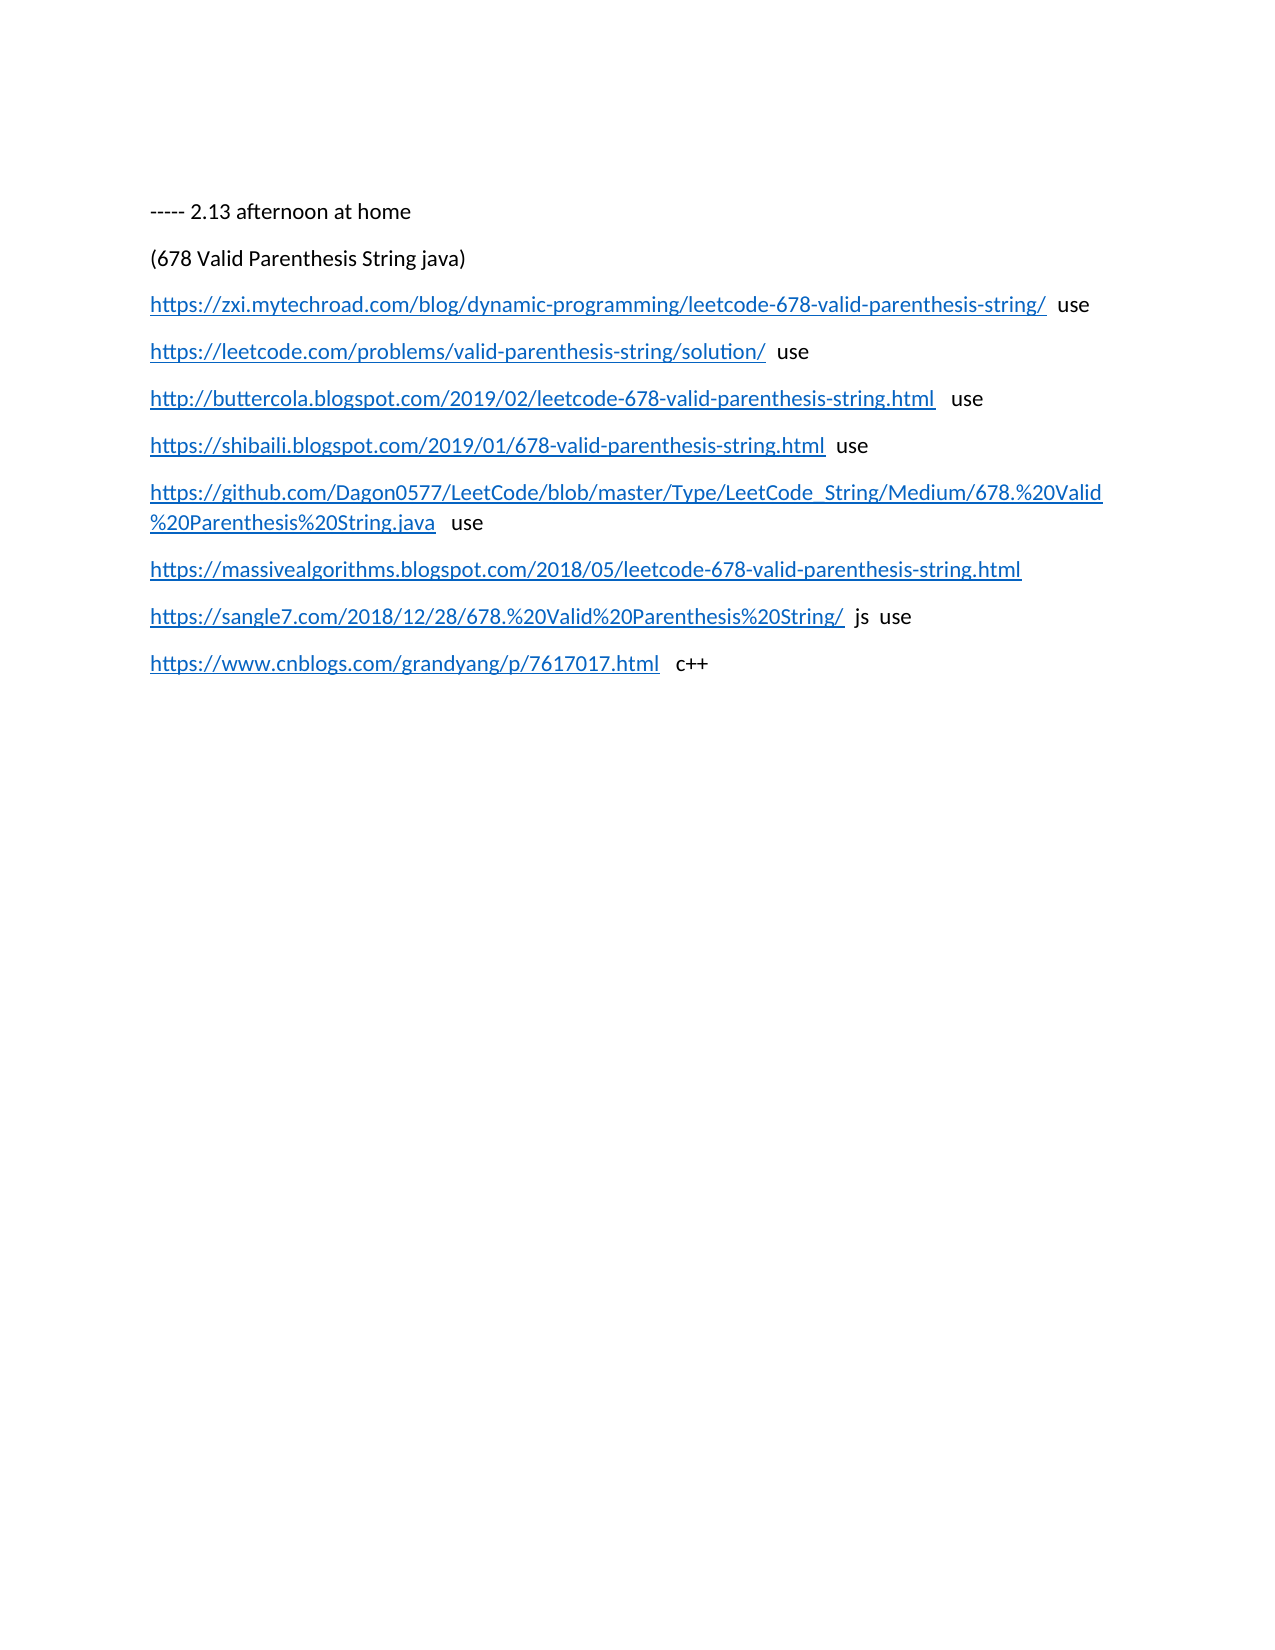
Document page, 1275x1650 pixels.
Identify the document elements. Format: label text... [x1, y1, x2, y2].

text https://sangle7.com/2018/12/28/678.%20Valid%20Parenthesis%20String/ js use [150, 602, 1125, 630]
text (678 Valid Parenthesis String java) [150, 244, 1125, 272]
text ----- 2.13 afternoon at home [150, 197, 1125, 225]
text https://zxi.mytechroad.com/blog/dynamic-programming/leetcode-678-valid-parenthesis-string/ use [150, 291, 1125, 319]
text https://www.cnblogs.com/grandyang/p/7617017.html c++ [150, 649, 1125, 677]
text https://leetcode.com/problems/valid-parenthesis-string/solution/ use [150, 337, 1125, 366]
text http://buttercola.blogspot.com/2019/02/leetcode-678-valid-parenthesis-string.html use [150, 384, 1125, 412]
text https://massivealgorithms.blogspot.com/2018/05/leetcode-678-valid-parenthesis-string.html [150, 555, 1125, 583]
text https://github.com/Dagon0577/LeetCode/blob/master/Type/LeetCode_String/Medium/678.%20Valid%20Parenthesis%20String.java use [150, 478, 1125, 536]
text https://shibaili.blogspot.com/2019/01/678-valid-parenthesis-string.html use [150, 431, 1125, 459]
